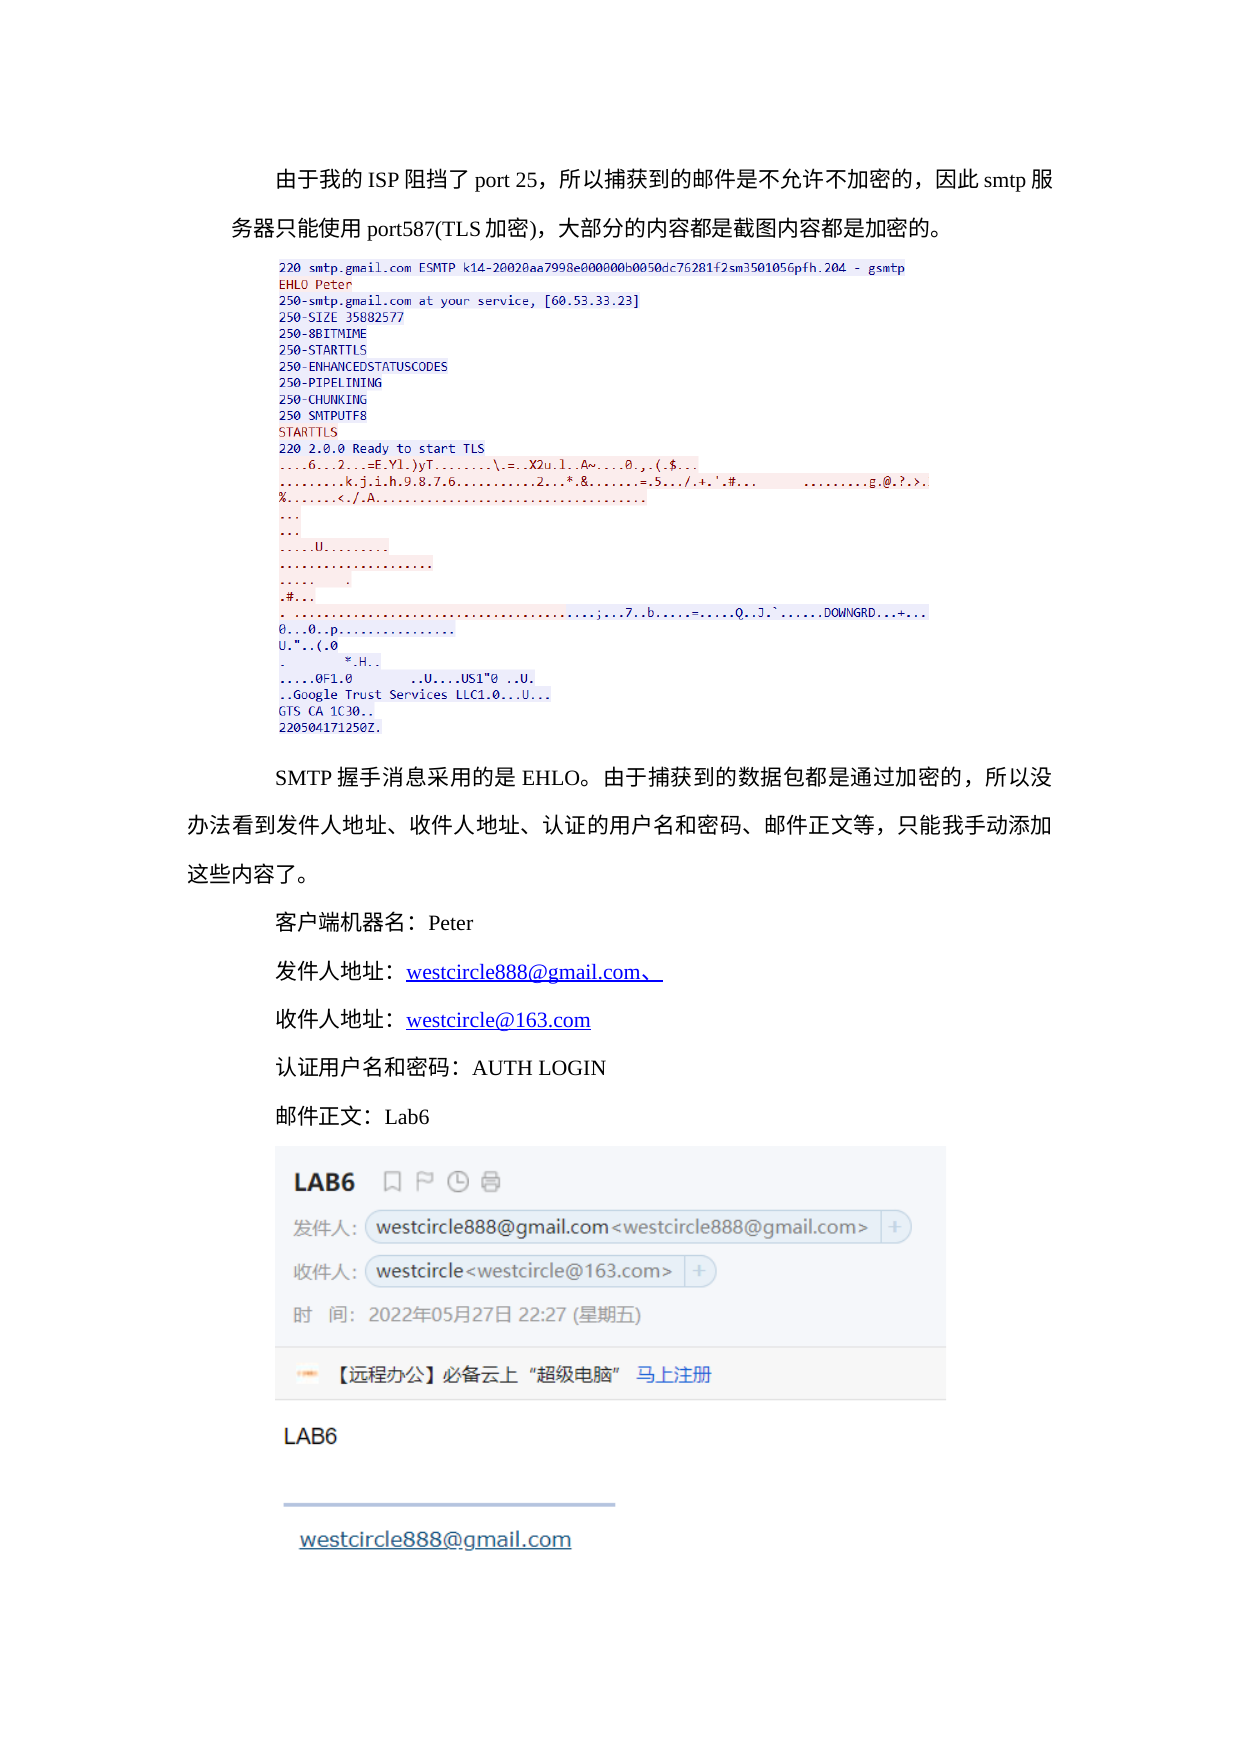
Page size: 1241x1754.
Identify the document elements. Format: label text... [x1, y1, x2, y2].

text 由于我的ISP阻挡了port 25，所以捕获到的邮件是不允许不加密的，因此smtp服务器只能使用port587(TLS加密)，大部分的内容都是截图内容都是加密的。 [231, 162, 1053, 243]
picture [275, 1146, 947, 1567]
text 认证用户名和密码：AUTH LOGIN [187, 1050, 1053, 1082]
text 收件人地址：westcircle@163.com [187, 1002, 1053, 1034]
text 客户端机器名：Peter [187, 905, 1053, 937]
picture [275, 259, 929, 734]
text SMTP握手消息采用的是EHLO。由于捕获到的数据包都是通过加密的，所以没办法看到发件人地址、收件人地址、认证的用户名和密码、邮件正文等，只能我手动添加这些内容了。 [187, 759, 1053, 889]
text 邮件正文：Lab6 [187, 1098, 1053, 1131]
text 发件人地址：westcircle888@gmail.com、 [231, 953, 1053, 986]
